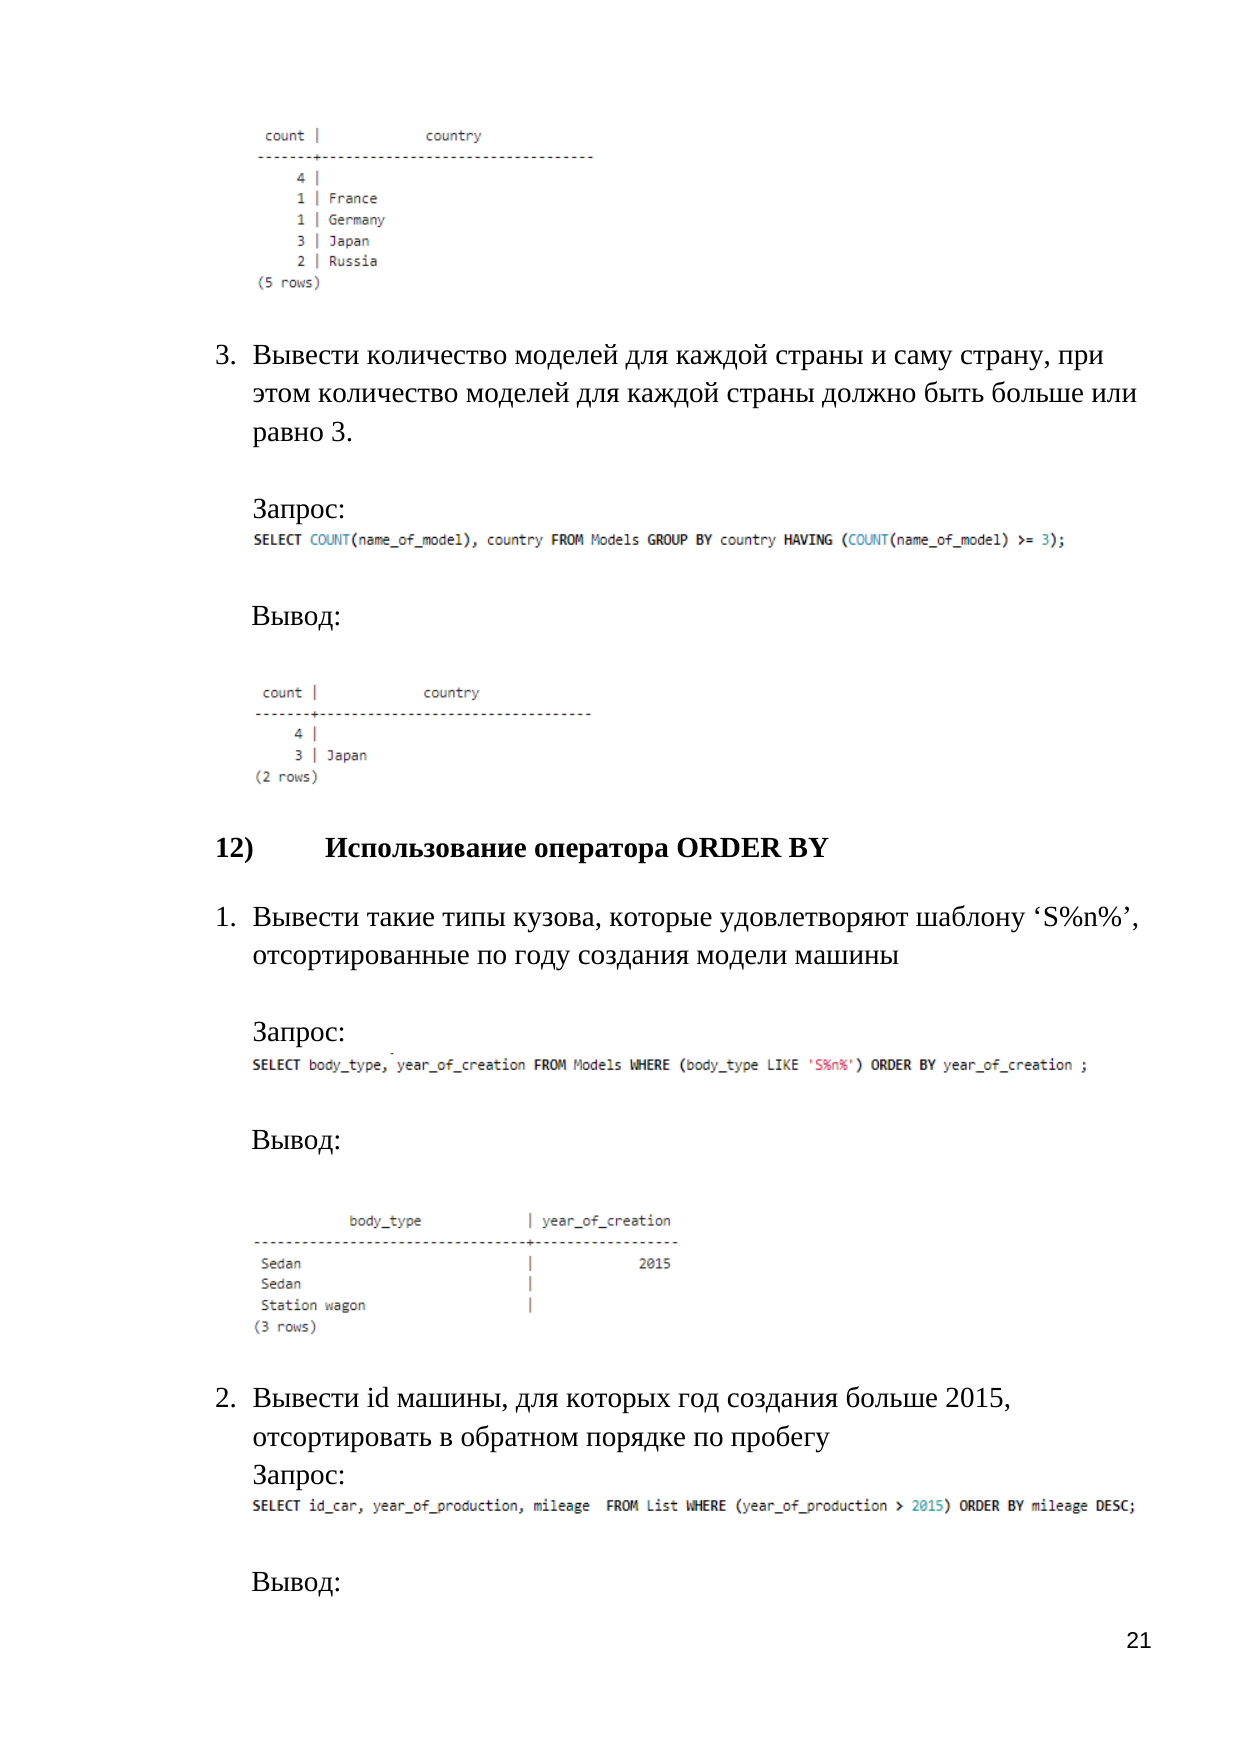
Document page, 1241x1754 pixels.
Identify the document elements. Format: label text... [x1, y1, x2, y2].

list Запрос: [252, 1014, 1152, 1048]
picture [251, 1495, 1142, 1519]
text Вывод: [177, 598, 1152, 632]
list Вывести количество моделей для каждой страны и саму страну, при этом количество моделей для каждой страны должно быть больше или равно 3. [215, 337, 1152, 447]
picture [251, 118, 601, 295]
list Вывести id машины, для которых год создания больше 2015, отсортировать в обратном порядке по пробегу [215, 1380, 1152, 1452]
picture [251, 1053, 1092, 1074]
picture [251, 675, 604, 788]
list Запрос: [252, 491, 1152, 524]
list Вывести такие типы кузова, которые удовлетворяют шаблону ‘S%n%’, отсортированные по году создания модели машины [215, 899, 1152, 971]
picture [251, 1198, 685, 1338]
text Вывод: [177, 1122, 1152, 1155]
list Использование оператора ORDER BY [215, 830, 1152, 864]
picture [251, 529, 1067, 549]
list Запрос: [252, 1457, 1152, 1491]
text Вывод: [177, 1564, 1152, 1598]
